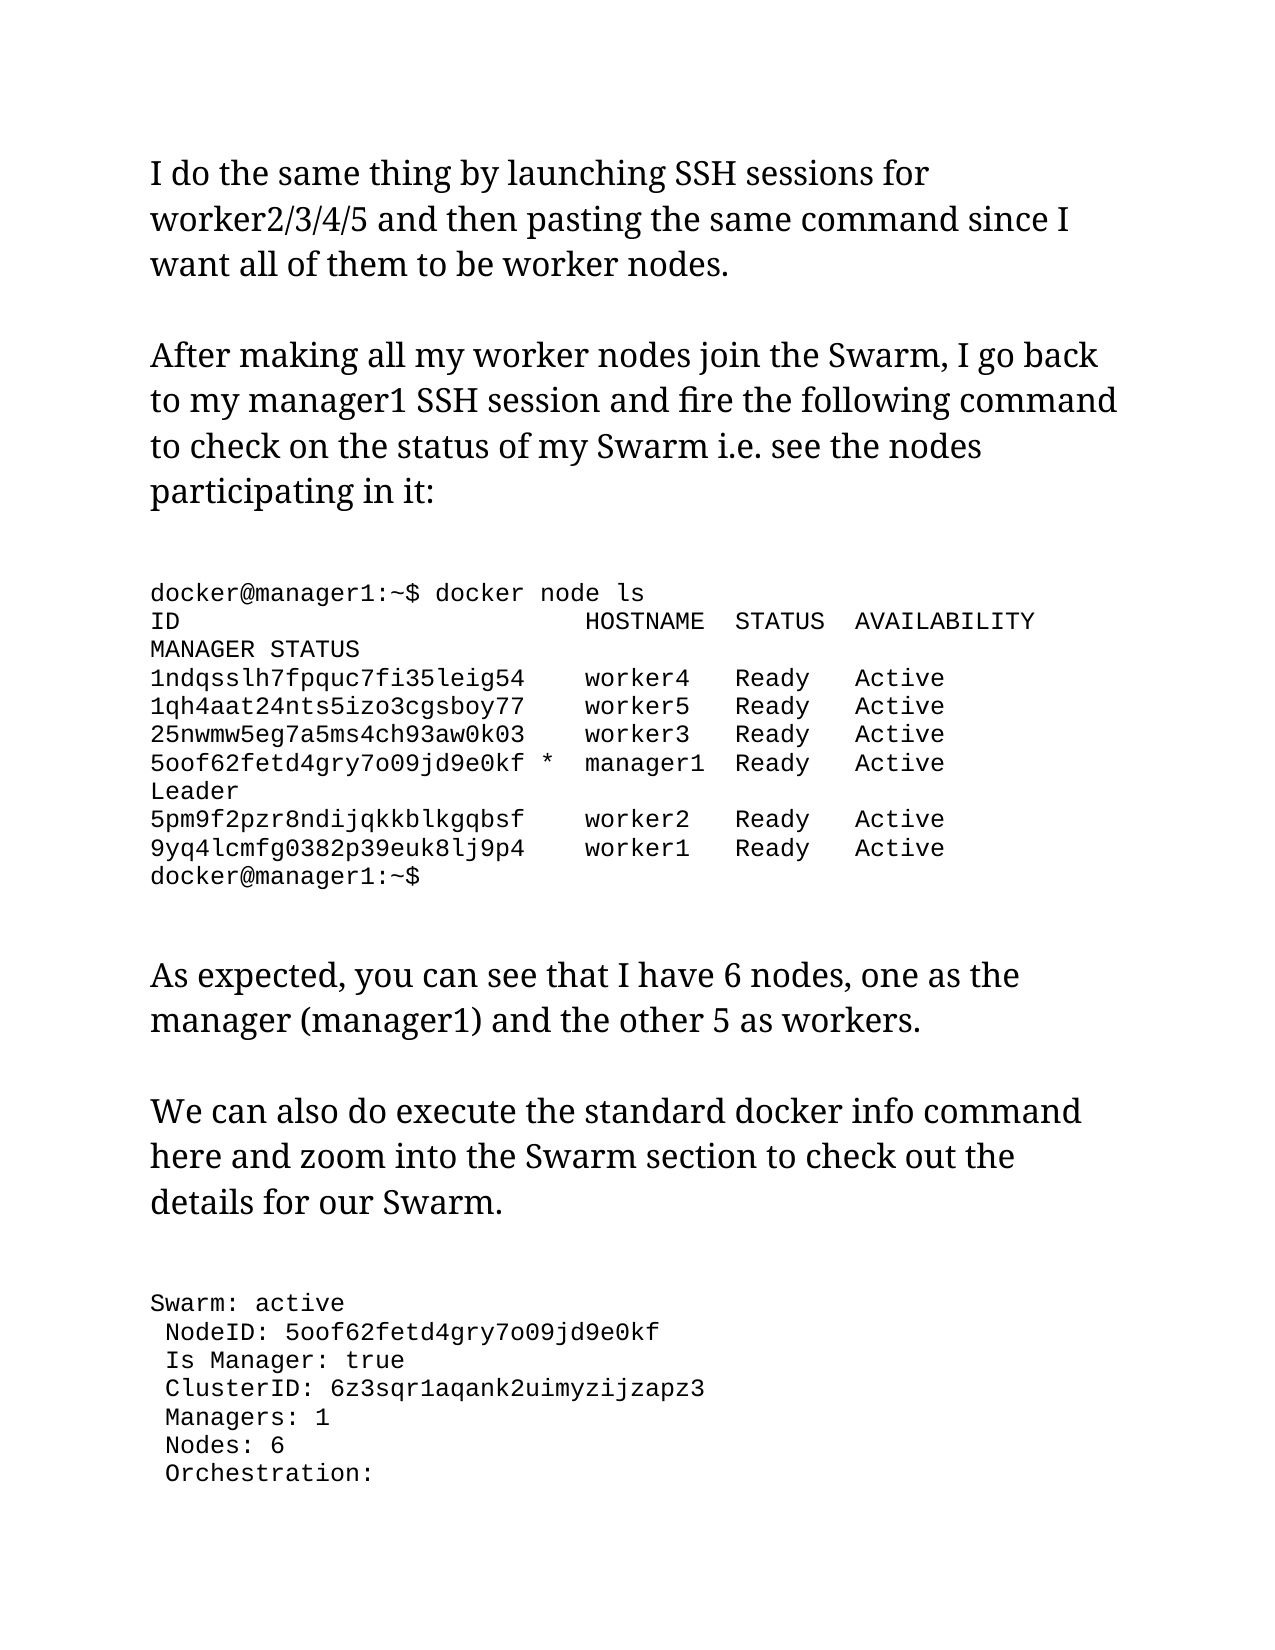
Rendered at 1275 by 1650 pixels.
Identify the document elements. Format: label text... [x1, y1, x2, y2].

text As expected, you can see that I have 6 nodes, one as the manager (manager1) and the other 5 as workers. [150, 951, 1125, 1042]
text After making all my worker nodes join the Swarm, I go back to my manager1 SSH session and fire the following command to check on the status of my Swarm i.e. see the nodes participating in it: [150, 332, 1125, 513]
text docker@manager1:~$ docker node ls ID HOSTNAME STATUS AVAILABILITY MANAGER STATUS 1ndqsslh7fpquc7fi35leig54 worker4 Ready Active 1qh4aat24nts5izo3cgsboy77 worker5 Ready Active 25nwmw5eg7a5ms4ch93aw0k03 worker3 Ready Active 5oof62fetd4gry7o09jd9e0kf * manager1 Ready Active Leader 5pm9f2pzr8ndijqkkblkgqbsf worker2 Ready Active 9yq4lcmfg0382p39euk8lj9p4 worker1 Ready Active docker@manager1:~$ [150, 580, 1125, 892]
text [150, 1291, 1125, 1489]
text I do the same thing by launching SSH sessions for worker2/3/4/5 and then pasting the same command since I want all of them to be worker nodes. [150, 150, 1125, 286]
text We can also do execute the standard docker info command here and zoom into the Swarm section to check out the details for our Swarm. [150, 1088, 1125, 1224]
